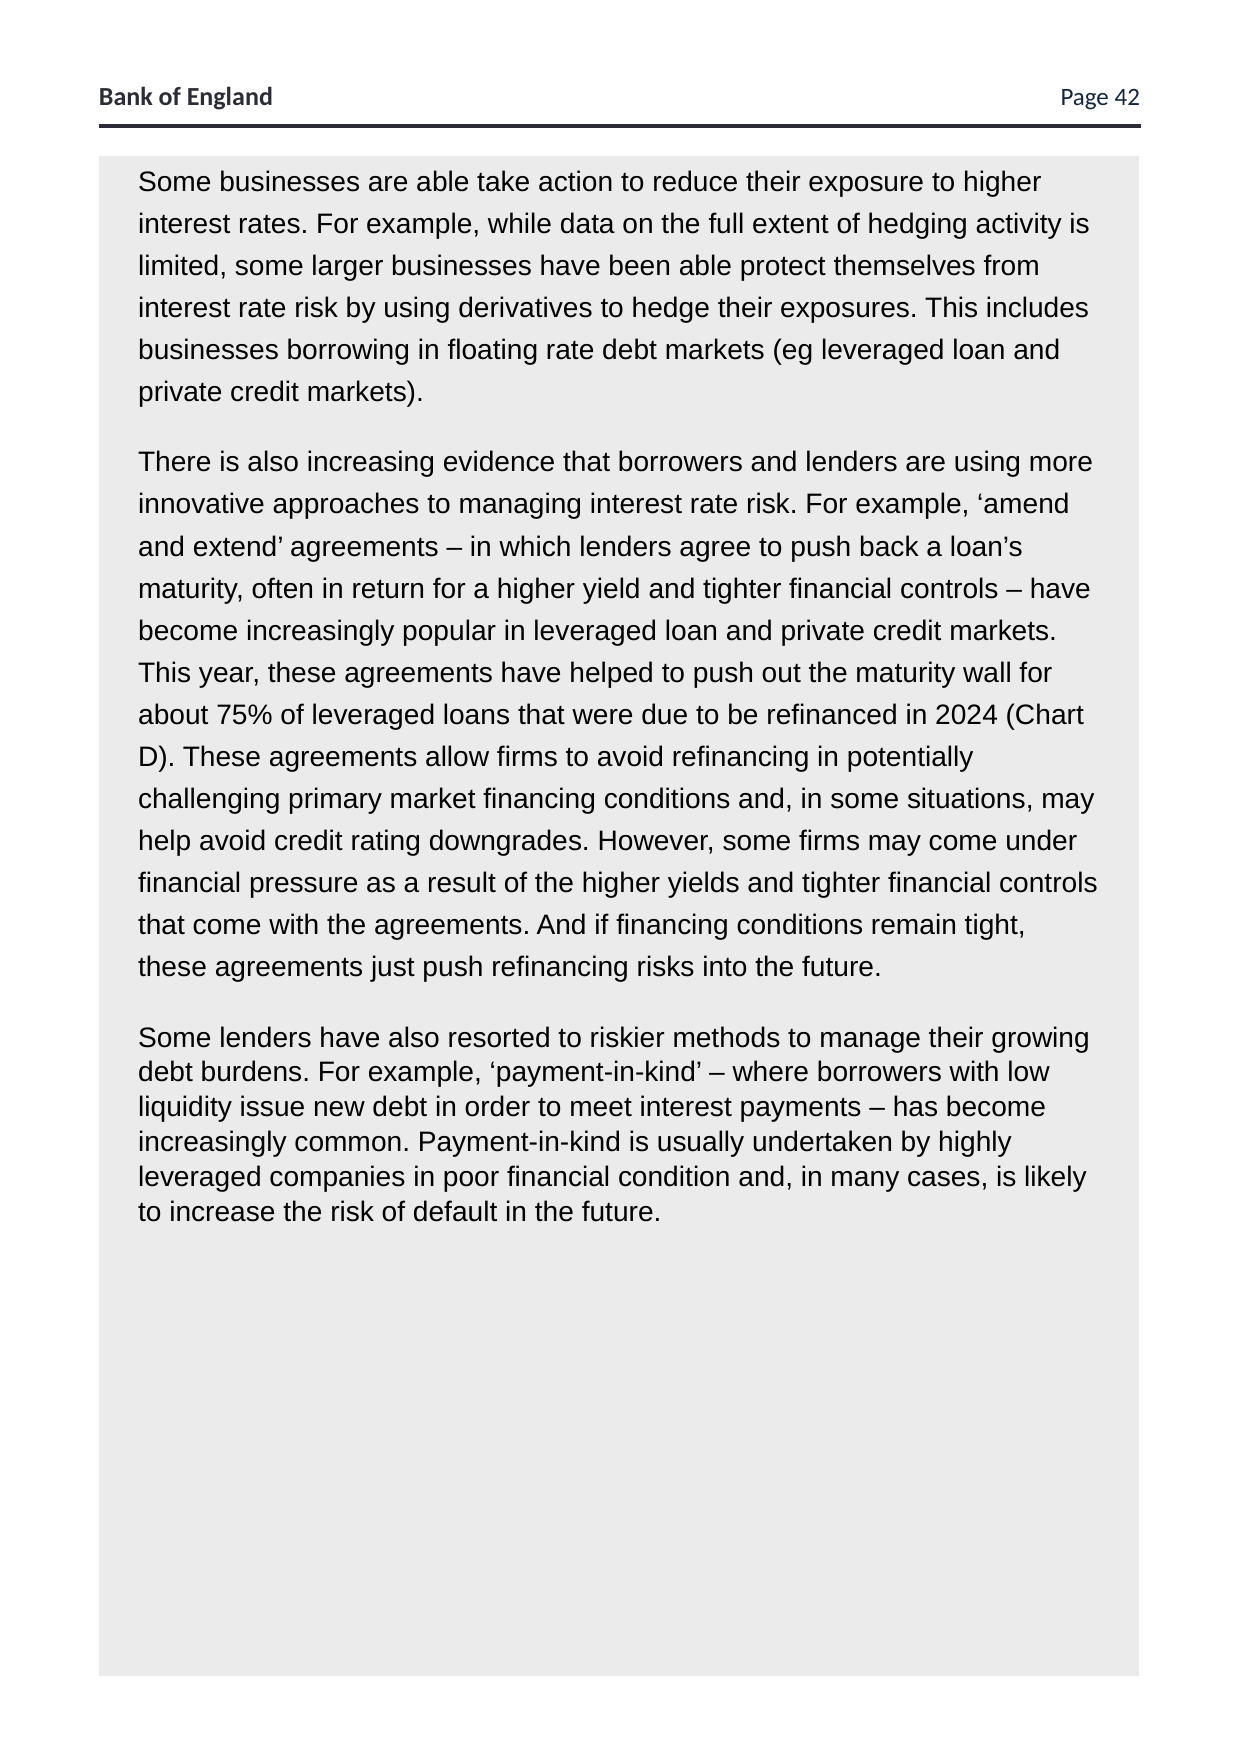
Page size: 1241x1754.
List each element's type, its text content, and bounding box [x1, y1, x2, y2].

table_header Some businesses are able take action to reduce their exposure to higher interest rates. For example, while data on the full extent of hedging activity is limited, some larger businesses have been able protect themselves from interest rate risk by using derivatives to hedge their exposures. This includes businesses borrowing in floating rate debt markets (eg leveraged loan and private credit markets). There is also increasing evidence that borrowers and lenders are using more innovative approaches to managing interest rate risk. For example, ‘amend and extend’ agreements – in which lenders agree to push back a loan’s maturity, often in return for a higher yield and tighter financial controls – have become increasingly popular in leveraged loan and private credit markets. This year, these agreements have helped to push out the maturity wall for about 75% of leveraged loans that were due to be refinanced in 2024 (Chart D). These agreements allow firms to avoid refinancing in potentially challenging primary market financing conditions and, in some situations, may help avoid credit rating downgrades. However, some firms may come under financial pressure as a result of the higher yields and tighter financial controls that come with the agreements. And if financing conditions remain tight, these agreements just push refinancing risks into the future. Some lenders have also resorted to riskier methods to manage their growing debt burdens. For example, ‘payment-in-kind’ – where borrowers with low liquidity issue new debt in order to meet interest payments – has become increasingly common. Payment-in-kind is usually undertaken by highly leveraged companies in poor financial condition and, in many cases, is likely to increase the risk of default in the future. [99, 156, 1139, 1676]
